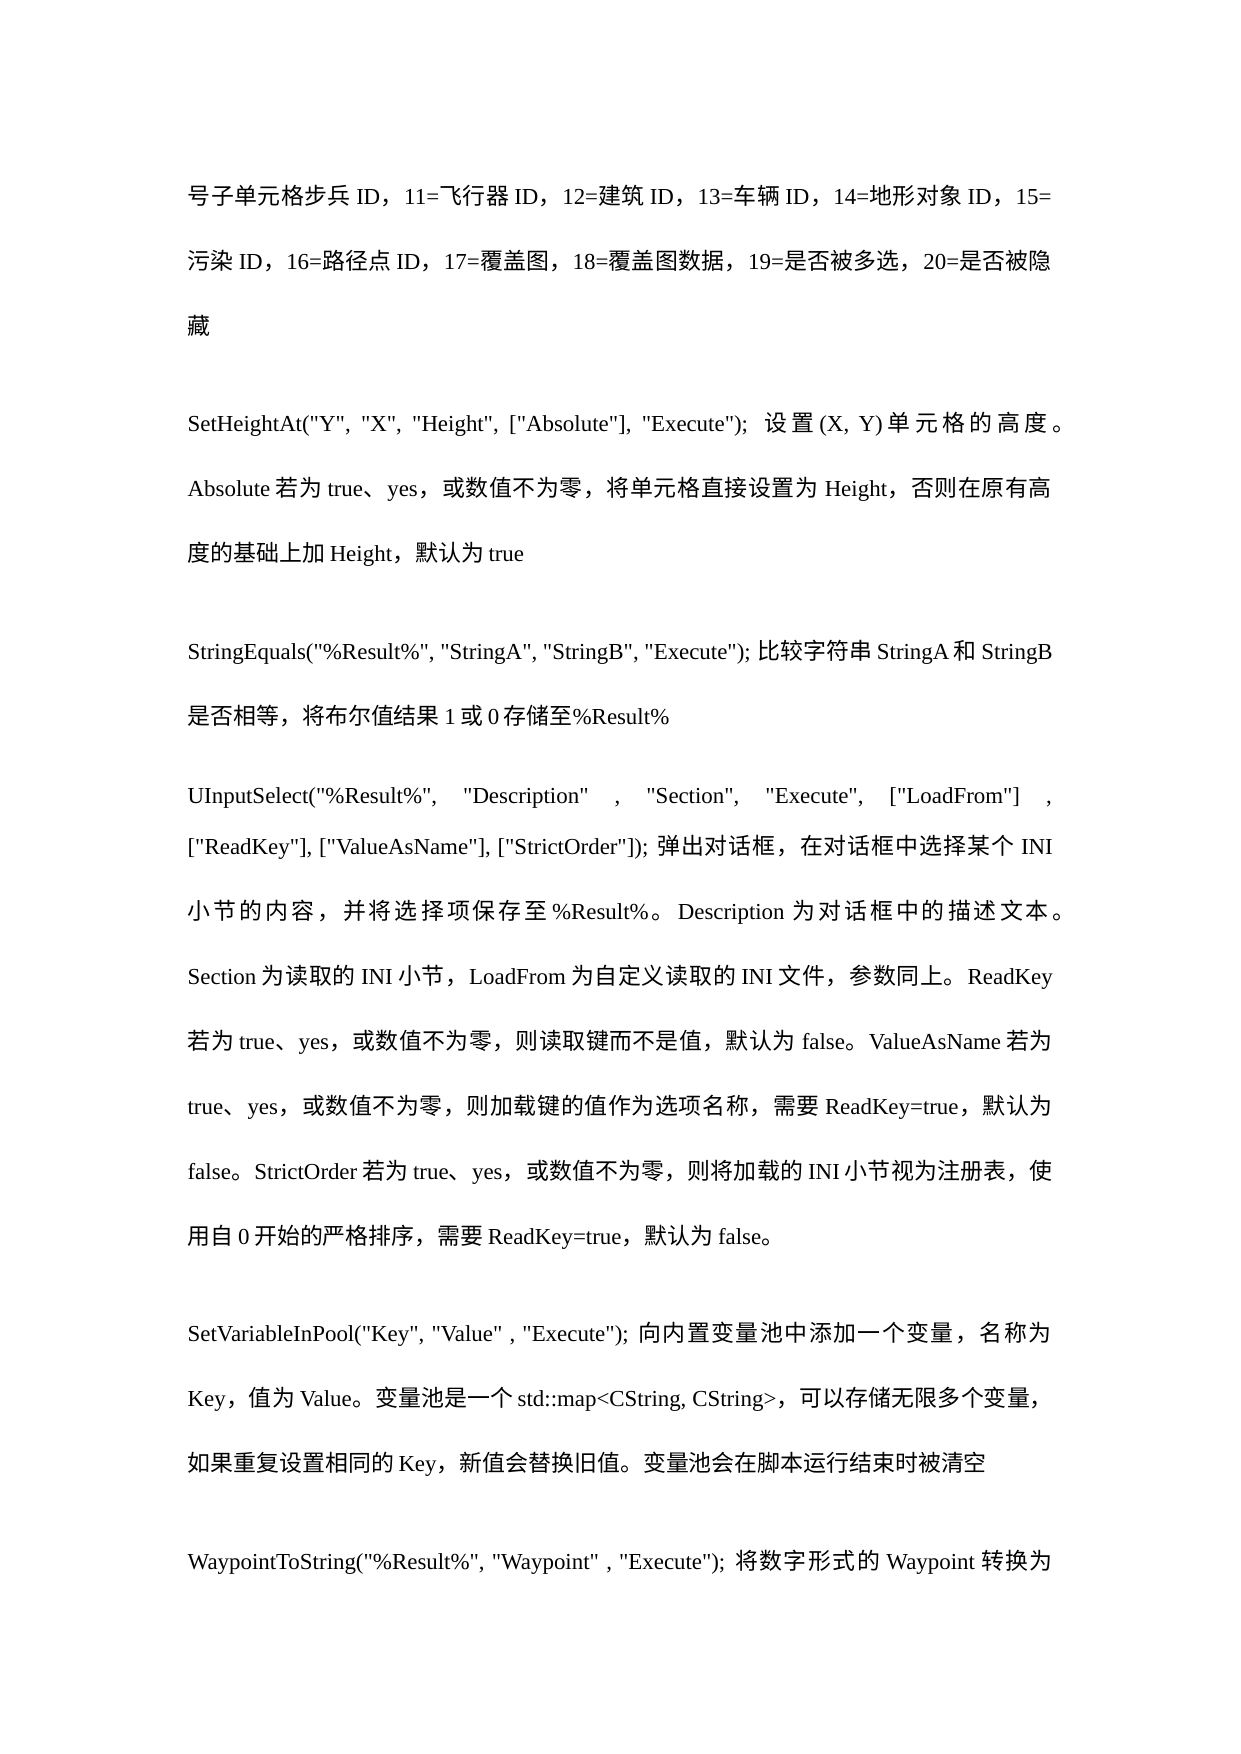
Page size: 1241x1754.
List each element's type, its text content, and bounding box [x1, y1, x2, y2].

text StringEquals("%Result%", "StringA", "StringB", "Execute"); 比较字符串StringA和StringB是否相等，将布尔值结果1或0存储至%Result% [187, 617, 1053, 747]
text SetVariableInPool("Key", "Value" , "Execute"); 向内置变量池中添加一个变量，名称为Key，值为Value。变量池是一个std::map<CString, CString>，可以存储无限多个变量，如果重复设置相同的Key，新值会替换旧值。变量池会在脚本运行结束时被清空 [187, 1299, 1053, 1494]
text WaypointToString("%Result%", "Waypoint" , "Execute"); 将数字形式的Waypoint转换为字母形式，并保存至%Result%中 [187, 1527, 1053, 1592]
text SetHeightAt("Y", "X", "Height", ["Absolute"], "Execute"); 设置(X, Y)单元格的高度。Absolute若为true、yes，或数值不为零，将单元格直接设置为Height，否则在原有高度的基础上加Height，默认为true [187, 389, 1053, 584]
text UInputSelect("%Result%", "Description" , "Section", "Execute", ["LoadFrom"] , ["ReadKey"], ["ValueAsName"], ["StrictOrder"]); 弹出对话框，在对话框中选择某个INI小节的内容，并将选择项保存至%Result%。Description为对话框中的描述文本。Section为读取的INI小节，LoadFrom为自定义读取的INI文件，参数同上。ReadKey若为true、yes，或数值不为零，则读取键而不是值，默认为false。ValueAsName若为true、yes，或数值不为零，则加载键的值作为选项名称，需要ReadKey=true，默认为false。StrictOrder若为true、yes，或数值不为零，则将加载的INI小节视为注册表，使用自0开始的严格排序，需要ReadKey=true，默认为false。 [187, 779, 1053, 1267]
